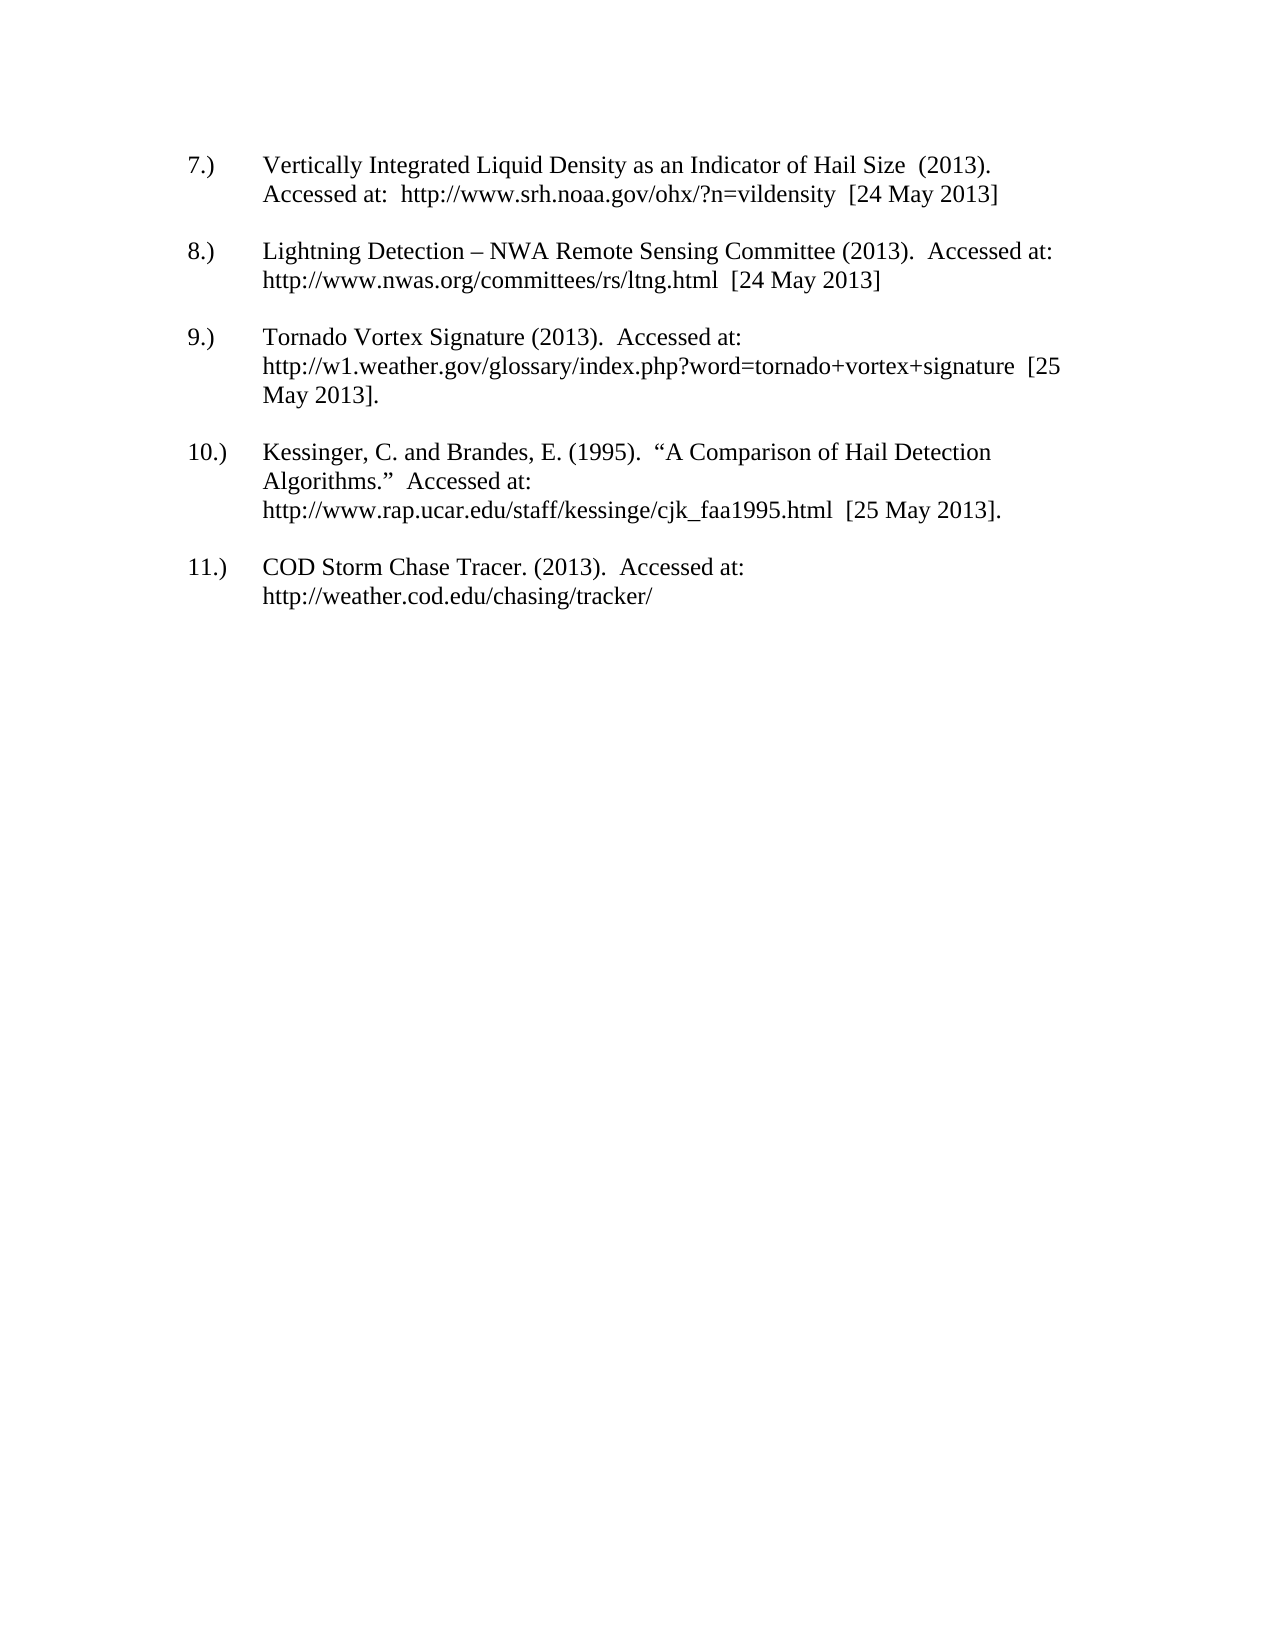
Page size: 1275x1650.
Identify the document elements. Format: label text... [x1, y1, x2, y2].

text 11.) COD Storm Chase Tracer. (2013). Accessed at: http://weather.cod.edu/chasing/tracker/ [187, 552, 1087, 610]
text 10.) Kessinger, C. and Brandes, E. (1995). “A Comparison of Hail Detection Algorithms.” Accessed at: http://www.rap.ucar.edu/staff/kessinge/cjk_faa1995.html [25 May 2013]. [187, 437, 1087, 524]
text 9.) Tornado Vortex Signature (2013). Accessed at: http://w1.weather.gov/glossary/index.php?word=tornado+vortex+signature [25 May 2013]. [187, 322, 1087, 409]
text 8.) Lightning Detection – NWA Remote Sensing Committee (2013). Accessed at: http://www.nwas.org/committees/rs/ltng.html [24 May 2013] [187, 236, 1087, 294]
text 7.) Vertically Integrated Liquid Density as an Indicator of Hail Size (2013). Accessed at: http://www.srh.noaa.gov/ohx/?n=vildensity [24 May 2013] [187, 150, 1087, 207]
